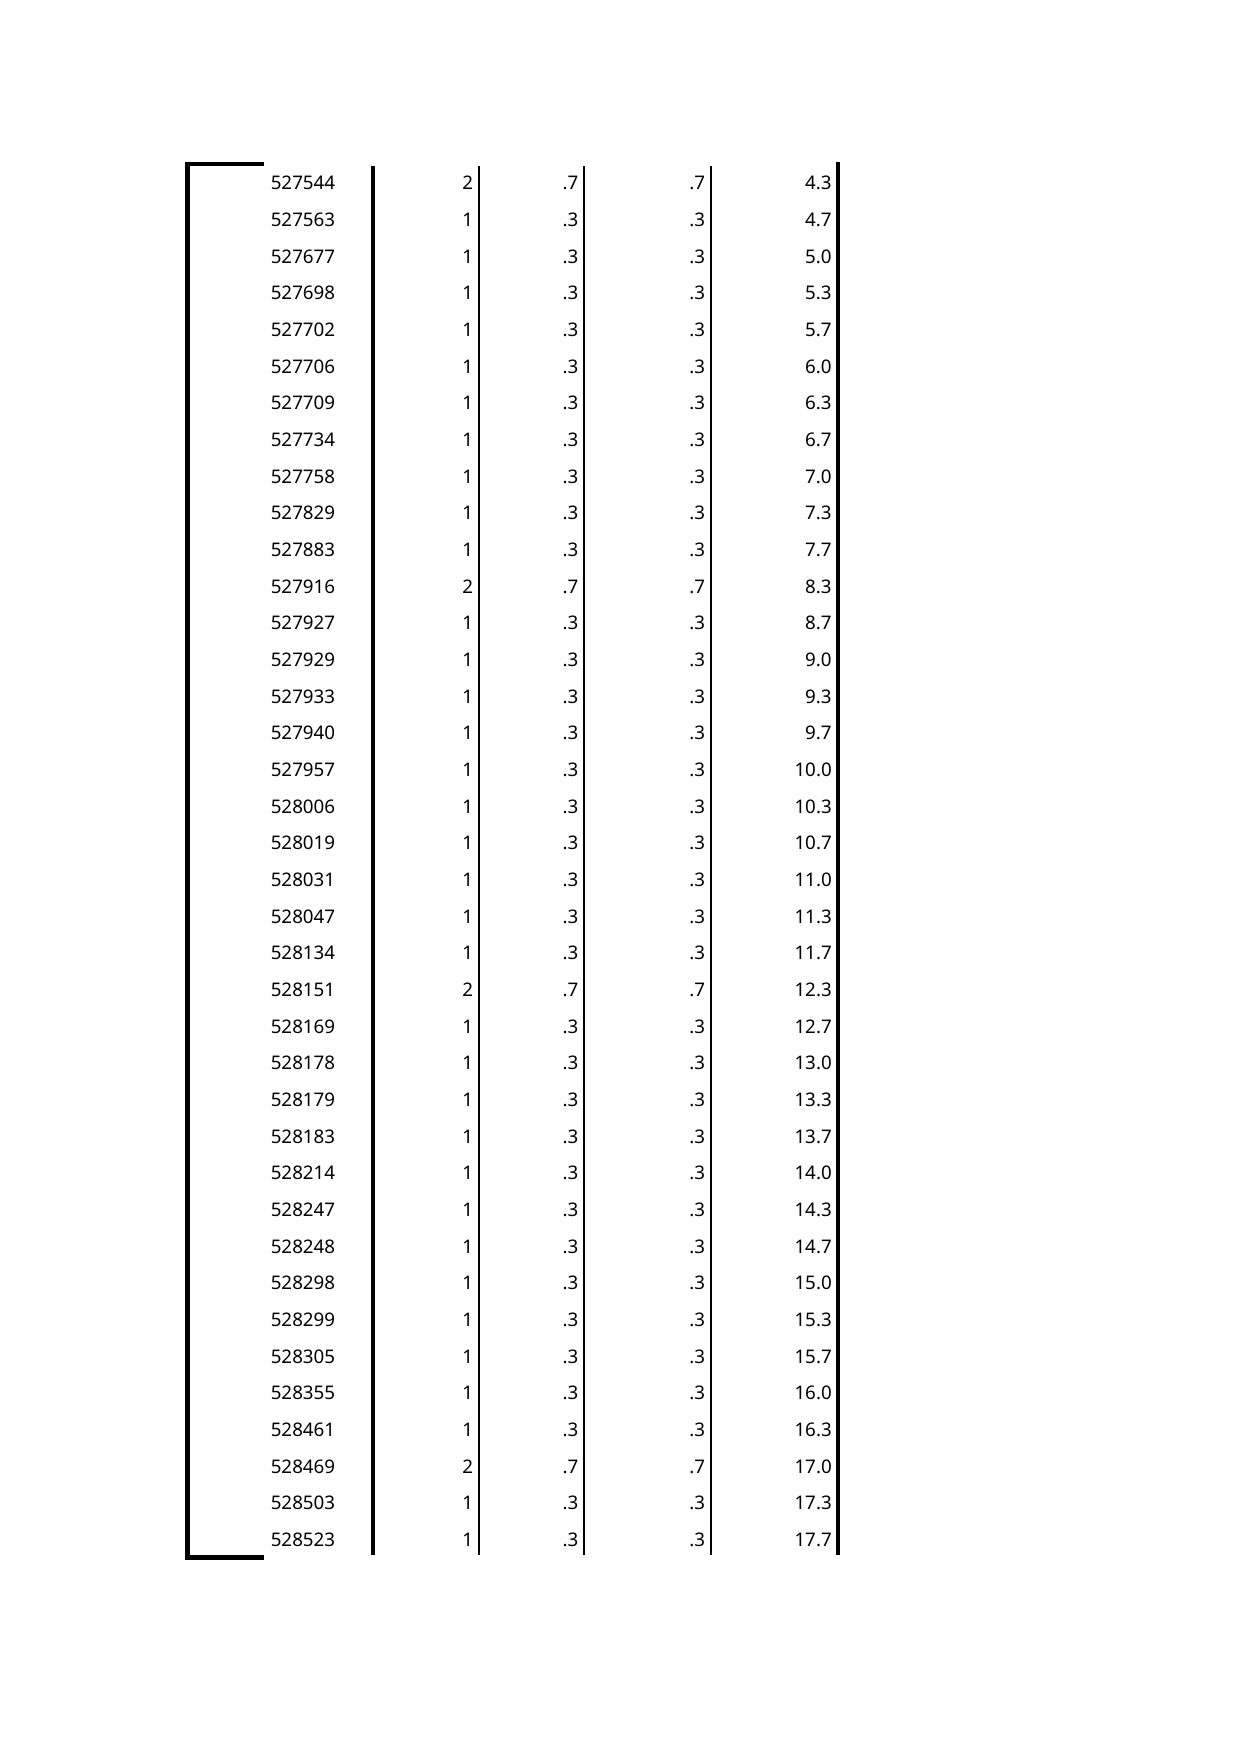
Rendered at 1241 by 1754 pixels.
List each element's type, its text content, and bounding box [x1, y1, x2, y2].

table_cell 528305 [264, 1335, 371, 1372]
table_cell .7 [480, 565, 583, 602]
table_cell .3 [480, 199, 583, 235]
table_cell 1 [375, 1079, 478, 1115]
table_cell 5.0 [712, 235, 836, 272]
table_cell 17.7 [712, 1519, 836, 1555]
table_cell .3 [585, 1519, 710, 1555]
table_cell 9.0 [712, 639, 836, 675]
table_cell 528355 [264, 1372, 371, 1409]
table_cell 528019 [264, 822, 371, 859]
table_cell 528006 [264, 785, 371, 822]
table_cell 1 [375, 345, 478, 382]
table_cell 528523 [264, 1519, 371, 1555]
table_cell 7.0 [712, 455, 836, 492]
table_cell 1 [375, 382, 478, 419]
table_cell .3 [585, 1262, 710, 1299]
table_cell 5.3 [712, 272, 836, 309]
table_cell 7.3 [712, 492, 836, 529]
table_cell 528047 [264, 895, 371, 932]
table_cell 11.7 [712, 932, 836, 969]
table_cell 11.0 [712, 859, 836, 895]
table_cell 8.7 [712, 602, 836, 639]
table_cell 528299 [264, 1299, 371, 1335]
table_cell 15.7 [712, 1335, 836, 1372]
table_cell 13.7 [712, 1115, 836, 1152]
table_cell 528183 [264, 1115, 371, 1152]
table_cell .3 [480, 235, 583, 272]
table_cell .3 [585, 749, 710, 785]
table_cell 1 [375, 1335, 478, 1372]
table_cell .3 [480, 309, 583, 345]
table_cell .3 [480, 1005, 583, 1042]
table_cell .3 [480, 1152, 583, 1189]
table_cell .3 [585, 492, 710, 529]
table_cell .3 [585, 272, 710, 309]
table_cell .7 [480, 969, 583, 1005]
table_cell 1 [375, 1042, 478, 1079]
table_cell .3 [585, 419, 710, 455]
table_cell 528169 [264, 1005, 371, 1042]
table_cell 527957 [264, 749, 371, 785]
table_cell 528298 [264, 1262, 371, 1299]
table_cell 528461 [264, 1409, 371, 1445]
table_cell .7 [479, 162, 584, 199]
table_cell 1 [375, 1115, 478, 1152]
table_cell .3 [480, 419, 583, 455]
table_cell 1 [375, 455, 478, 492]
table_cell .3 [480, 382, 583, 419]
table_cell .3 [585, 1152, 710, 1189]
table_cell .3 [480, 1115, 583, 1152]
table_cell 12.7 [712, 1005, 836, 1042]
table_cell 1 [375, 1005, 478, 1042]
table_cell 2 [375, 969, 478, 1005]
table_cell .3 [585, 1225, 710, 1262]
table_cell 528248 [264, 1225, 371, 1262]
table_cell .3 [480, 675, 583, 712]
table_cell 527829 [264, 492, 371, 529]
table_cell 2 [375, 565, 478, 602]
table_cell .3 [480, 1335, 583, 1372]
table_cell 528031 [264, 859, 371, 895]
table_cell 1 [375, 492, 478, 529]
table_cell 14.3 [712, 1189, 836, 1225]
table_cell .3 [585, 675, 710, 712]
table_cell 1 [375, 859, 478, 895]
table_cell .3 [480, 1482, 583, 1519]
table_cell 15.3 [712, 1299, 836, 1335]
table_cell 9.7 [712, 712, 836, 749]
table_cell .3 [585, 785, 710, 822]
table_cell .3 [480, 712, 583, 749]
table_cell 10.0 [712, 749, 836, 785]
table_cell 6.3 [712, 382, 836, 419]
table_cell .3 [585, 859, 710, 895]
table_cell 6.7 [712, 419, 836, 455]
table_cell 1 [375, 1189, 478, 1225]
table_cell .3 [585, 1079, 710, 1115]
table_cell 10.3 [712, 785, 836, 822]
table_cell .3 [585, 1115, 710, 1152]
table_cell 527927 [264, 602, 371, 639]
table_cell .3 [480, 455, 583, 492]
table_cell 527929 [264, 639, 371, 675]
table_cell 1 [375, 1152, 478, 1189]
table_cell .3 [480, 1519, 583, 1555]
table_cell .3 [585, 1372, 710, 1409]
table_cell .3 [480, 602, 583, 639]
table_cell 1 [375, 1225, 478, 1262]
table_cell .3 [480, 1189, 583, 1225]
table_cell .3 [480, 272, 583, 309]
table_cell 1 [375, 1372, 478, 1409]
table_cell .3 [480, 1042, 583, 1079]
table_cell 14.0 [712, 1152, 836, 1189]
table_cell 16.3 [712, 1409, 836, 1445]
table_cell 527883 [264, 529, 371, 565]
table_cell .3 [480, 895, 583, 932]
table_cell 1 [375, 712, 478, 749]
table_cell 527709 [264, 382, 371, 419]
table_cell 15.0 [712, 1262, 836, 1299]
table_cell .7 [585, 969, 710, 1005]
table_cell .3 [585, 822, 710, 859]
table_cell .3 [480, 1409, 583, 1445]
table_cell 1 [375, 529, 478, 565]
table_cell 13.3 [712, 1079, 836, 1115]
table_cell .3 [585, 639, 710, 675]
table_cell 1 [375, 675, 478, 712]
table_cell 528151 [264, 969, 371, 1005]
table_cell 1 [375, 602, 478, 639]
table_cell .7 [480, 1445, 583, 1482]
table_cell 1 [375, 199, 478, 235]
table_cell .3 [585, 345, 710, 382]
table_cell 16.0 [712, 1372, 836, 1409]
table_cell 528503 [264, 1482, 371, 1519]
table_cell 1 [375, 749, 478, 785]
table_cell 528178 [264, 1042, 371, 1079]
table_cell 7.7 [712, 529, 836, 565]
table_cell .3 [585, 1335, 710, 1372]
table_cell 528179 [264, 1079, 371, 1115]
table_cell 1 [375, 309, 478, 345]
table_cell .3 [585, 199, 710, 235]
table_cell 5.7 [712, 309, 836, 345]
table_cell .3 [480, 639, 583, 675]
table_cell .3 [480, 492, 583, 529]
table_cell .7 [584, 162, 711, 199]
table_cell .3 [480, 529, 583, 565]
table_cell 527916 [264, 565, 371, 602]
table_cell 1 [375, 822, 478, 859]
table_cell 528134 [264, 932, 371, 969]
table_cell 1 [375, 932, 478, 969]
table_cell .3 [585, 1409, 710, 1445]
table_cell .3 [480, 1372, 583, 1409]
table_cell 13.0 [712, 1042, 836, 1079]
table_cell .3 [480, 345, 583, 382]
table_cell .3 [585, 932, 710, 969]
table_cell 1 [375, 235, 478, 272]
table_cell 528247 [264, 1189, 371, 1225]
table_cell .3 [585, 1299, 710, 1335]
table_cell .3 [480, 1262, 583, 1299]
table_cell .3 [585, 309, 710, 345]
table_cell .3 [585, 382, 710, 419]
table_cell 17.3 [712, 1482, 836, 1519]
table_cell 1 [375, 1482, 478, 1519]
table_cell 1 [375, 785, 478, 822]
table_cell 9.3 [712, 675, 836, 712]
table_cell .7 [585, 1445, 710, 1482]
table_cell .3 [585, 712, 710, 749]
table_cell 2 [373, 162, 479, 199]
table_cell 527940 [264, 712, 371, 749]
table_cell 11.3 [712, 895, 836, 932]
table_cell 2 [375, 1445, 478, 1482]
table_cell .3 [585, 455, 710, 492]
table_cell 14.7 [712, 1225, 836, 1262]
table_cell 527702 [264, 309, 371, 345]
table_cell .3 [480, 1299, 583, 1335]
table_cell 527734 [264, 419, 371, 455]
table_cell 528469 [264, 1445, 371, 1482]
table_cell 1 [375, 1262, 478, 1299]
table_cell .3 [585, 1482, 710, 1519]
table_cell 4.3 [711, 162, 836, 199]
table_cell 1 [375, 272, 478, 309]
table_cell .3 [480, 822, 583, 859]
table_cell 1 [375, 1519, 478, 1555]
table_cell 527758 [264, 455, 371, 492]
table_cell 1 [375, 895, 478, 932]
table_cell .3 [585, 895, 710, 932]
table_cell 6.0 [712, 345, 836, 382]
table_cell .3 [585, 529, 710, 565]
table_cell .3 [585, 602, 710, 639]
table_cell 527677 [264, 235, 371, 272]
table_cell 1 [375, 1409, 478, 1445]
table_cell 527698 [264, 272, 371, 309]
table_cell .3 [585, 1005, 710, 1042]
table_cell 8.3 [712, 565, 836, 602]
table_cell 1 [375, 419, 478, 455]
table_cell .3 [480, 1079, 583, 1115]
table_cell .3 [480, 785, 583, 822]
table_cell .3 [585, 235, 710, 272]
table_cell 527544 [264, 162, 373, 199]
table_cell .3 [480, 859, 583, 895]
table_cell .3 [585, 1042, 710, 1079]
table_cell .3 [480, 749, 583, 785]
table_cell 17.0 [712, 1445, 836, 1482]
table_cell 527563 [264, 199, 371, 235]
table_cell .7 [585, 565, 710, 602]
table_cell 12.3 [712, 969, 836, 1005]
table_cell 4.7 [712, 199, 836, 235]
table_cell .3 [480, 1225, 583, 1262]
table_cell 528214 [264, 1152, 371, 1189]
table_cell 527933 [264, 675, 371, 712]
table_cell 1 [375, 639, 478, 675]
table_cell 1 [375, 1299, 478, 1335]
table_cell .3 [480, 932, 583, 969]
table_cell 10.7 [712, 822, 836, 859]
table_cell 527706 [264, 345, 371, 382]
table_cell .3 [585, 1189, 710, 1225]
